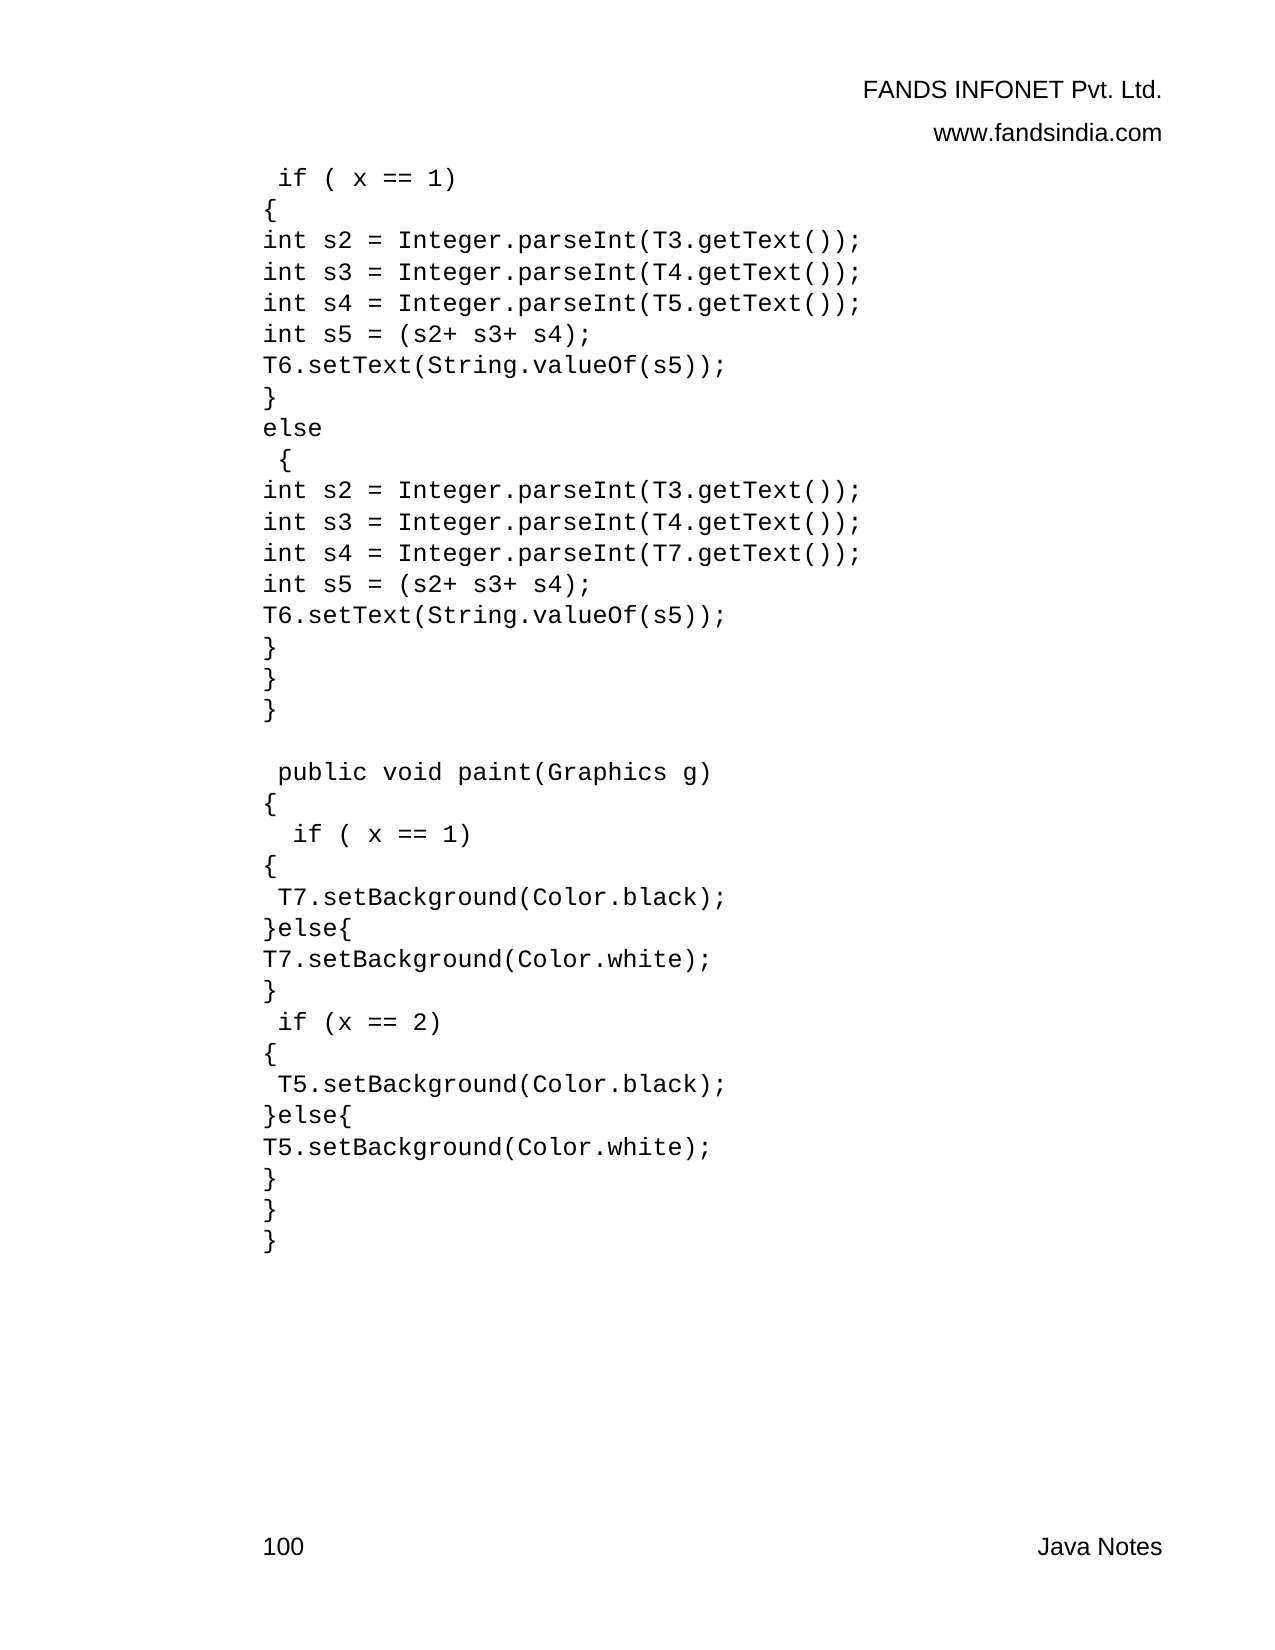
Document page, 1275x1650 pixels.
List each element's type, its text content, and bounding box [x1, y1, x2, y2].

text } [262, 692, 1162, 724]
text { [262, 1036, 1162, 1067]
text else [262, 411, 1162, 442]
text int s2 = Integer.parseInt(T3.getText()); [262, 224, 1162, 255]
text } [262, 661, 1162, 692]
text int s2 = Integer.parseInt(T3.getText()); [262, 474, 1162, 505]
text int s4 = Integer.parseInt(T7.getText()); [262, 536, 1162, 567]
text { [262, 786, 1162, 817]
text T7.setBackground(Color.white); [262, 942, 1162, 974]
text } [262, 974, 1162, 1005]
text T6.setText(String.valueOf(s5)); [262, 599, 1162, 630]
text int s5 = (s2+ s3+ s4); [262, 317, 1162, 349]
text } [262, 1192, 1162, 1224]
text } [262, 1161, 1162, 1192]
text }else{ [262, 911, 1162, 942]
text T7.setBackground(Color.black); [262, 880, 1162, 911]
text if (x == 2) [262, 1005, 1162, 1036]
text { [262, 849, 1162, 880]
text }else{ [262, 1099, 1162, 1130]
text { [262, 442, 1162, 474]
text int s3 = Integer.parseInt(T4.getText()); [262, 505, 1162, 536]
text if ( x == 1) [262, 817, 1162, 849]
text T5.setBackground(Color.black); [262, 1067, 1162, 1099]
text T5.setBackground(Color.white); [262, 1130, 1162, 1161]
text } [262, 380, 1162, 411]
text } [262, 630, 1162, 661]
text } [262, 1224, 1162, 1255]
text T6.setText(String.valueOf(s5)); [262, 349, 1162, 380]
text int s5 = (s2+ s3+ s4); [262, 567, 1162, 599]
text int s4 = Integer.parseInt(T5.getText()); [262, 286, 1162, 317]
text { [262, 192, 1162, 224]
text public void paint(Graphics g) [262, 755, 1162, 786]
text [262, 255, 1162, 286]
text if ( x == 1) [262, 161, 1162, 192]
